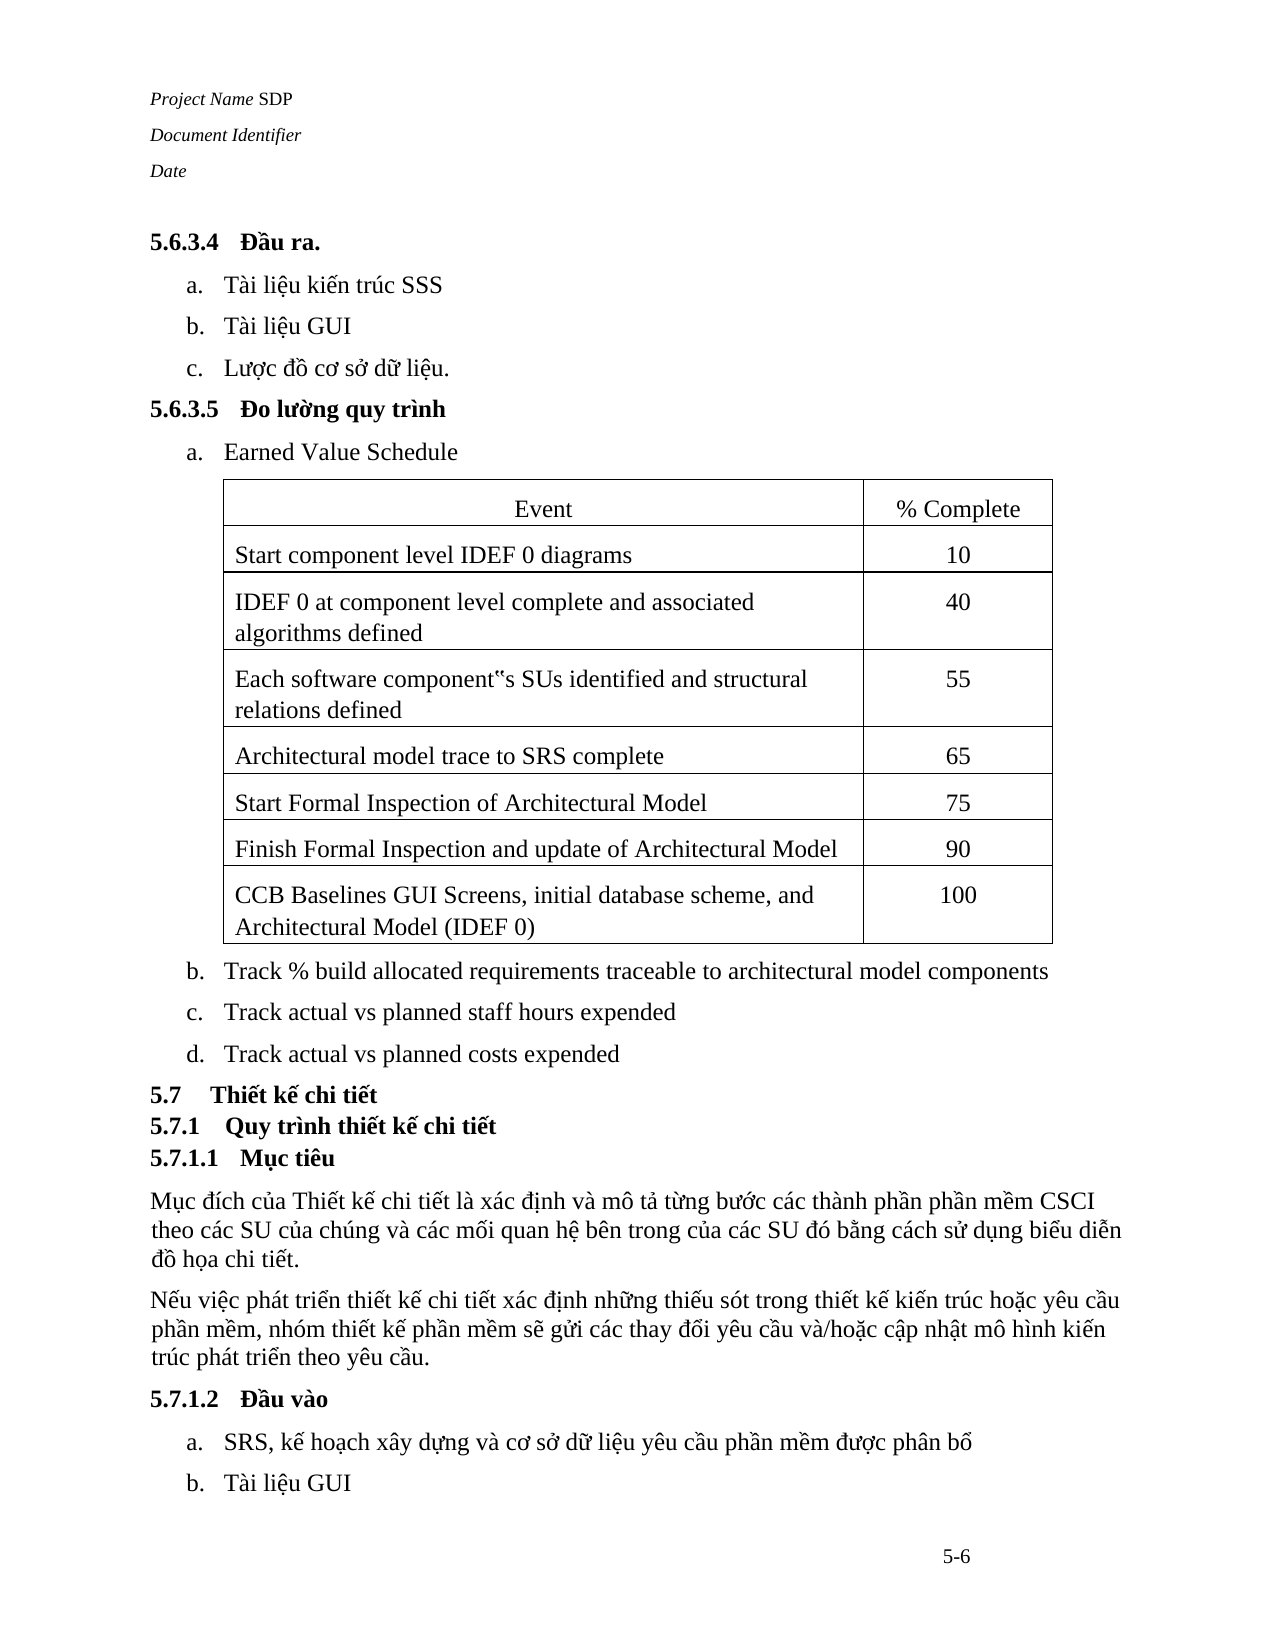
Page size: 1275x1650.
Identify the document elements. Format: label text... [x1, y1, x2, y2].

table_header Event [224, 480, 863, 525]
subtitle Thiết kế chi tiết [150, 1080, 1126, 1109]
subtitle Quy trình thiết kế chi tiết [150, 1111, 1126, 1140]
list Track actual vs planned staff hours expended [186, 997, 1125, 1026]
table_cell 55 [864, 650, 1052, 726]
list Earned Value Schedule [186, 437, 1125, 466]
subtitle Đầu ra. [150, 227, 1126, 255]
list Lược đồ cơ sở dữ liệu. [186, 353, 1125, 381]
table_cell IDEF 0 at component level complete and associated algorithms defined [224, 573, 863, 649]
table_cell 40 [864, 573, 1052, 649]
text Nếu việc phát triển thiết kế chi tiết xác định những thiếu sót trong thiết kế kiến trúc hoặc yêu cầu phần mềm, nhóm thiết kế phần mềm sẽ gửi các thay đổi yêu cầu và/hoặc cập nhật mô hình kiến trúc phát triển theo yêu cầu. [150, 1285, 1125, 1371]
subtitle Đo lường quy trình [150, 394, 1126, 423]
subtitle Mục tiêu [150, 1143, 1126, 1171]
table_cell 10 [864, 526, 1052, 571]
table_cell Finish Formal Inspection and update of Architectural Model [224, 820, 863, 865]
table_cell Start component level IDEF 0 diagrams [224, 526, 863, 571]
table_cell 65 [864, 727, 1052, 772]
list SRS, kế hoạch xây dựng và cơ sở dữ liệu yêu cầu phần mềm được phân bổ [186, 1427, 1125, 1456]
subtitle Đầu vào [150, 1384, 1126, 1412]
table_header % Complete [864, 480, 1052, 525]
list Track actual vs planned costs expended [186, 1039, 1125, 1067]
table_cell 75 [864, 774, 1052, 819]
list Tài liệu kiến trúc SSS [186, 270, 1125, 299]
list Track % build allocated requirements traceable to architectural model components [186, 956, 1125, 985]
list Tài liệu GUI [186, 1468, 1125, 1497]
list Tài liệu GUI [186, 311, 1125, 340]
table_cell Each software component‟s SUs identified and structural relations defined [224, 650, 863, 726]
table_cell Start Formal Inspection of Architectural Model [224, 774, 863, 819]
text Mục đích của Thiết kế chi tiết là xác định và mô tả từng bước các thành phần phần mềm CSCI theo các SU của chúng và các mối quan hệ bên trong của các SU đó bằng cách sử dụng biểu diễn đồ họa chi tiết. [150, 1186, 1125, 1272]
table_cell CCB Baselines GUI Screens, initial database scheme, and Architectural Model (IDEF 0) [224, 866, 863, 943]
table_cell Architectural model trace to SRS complete [224, 727, 863, 772]
table_cell 100 [864, 866, 1052, 943]
table_cell 90 [864, 820, 1052, 865]
